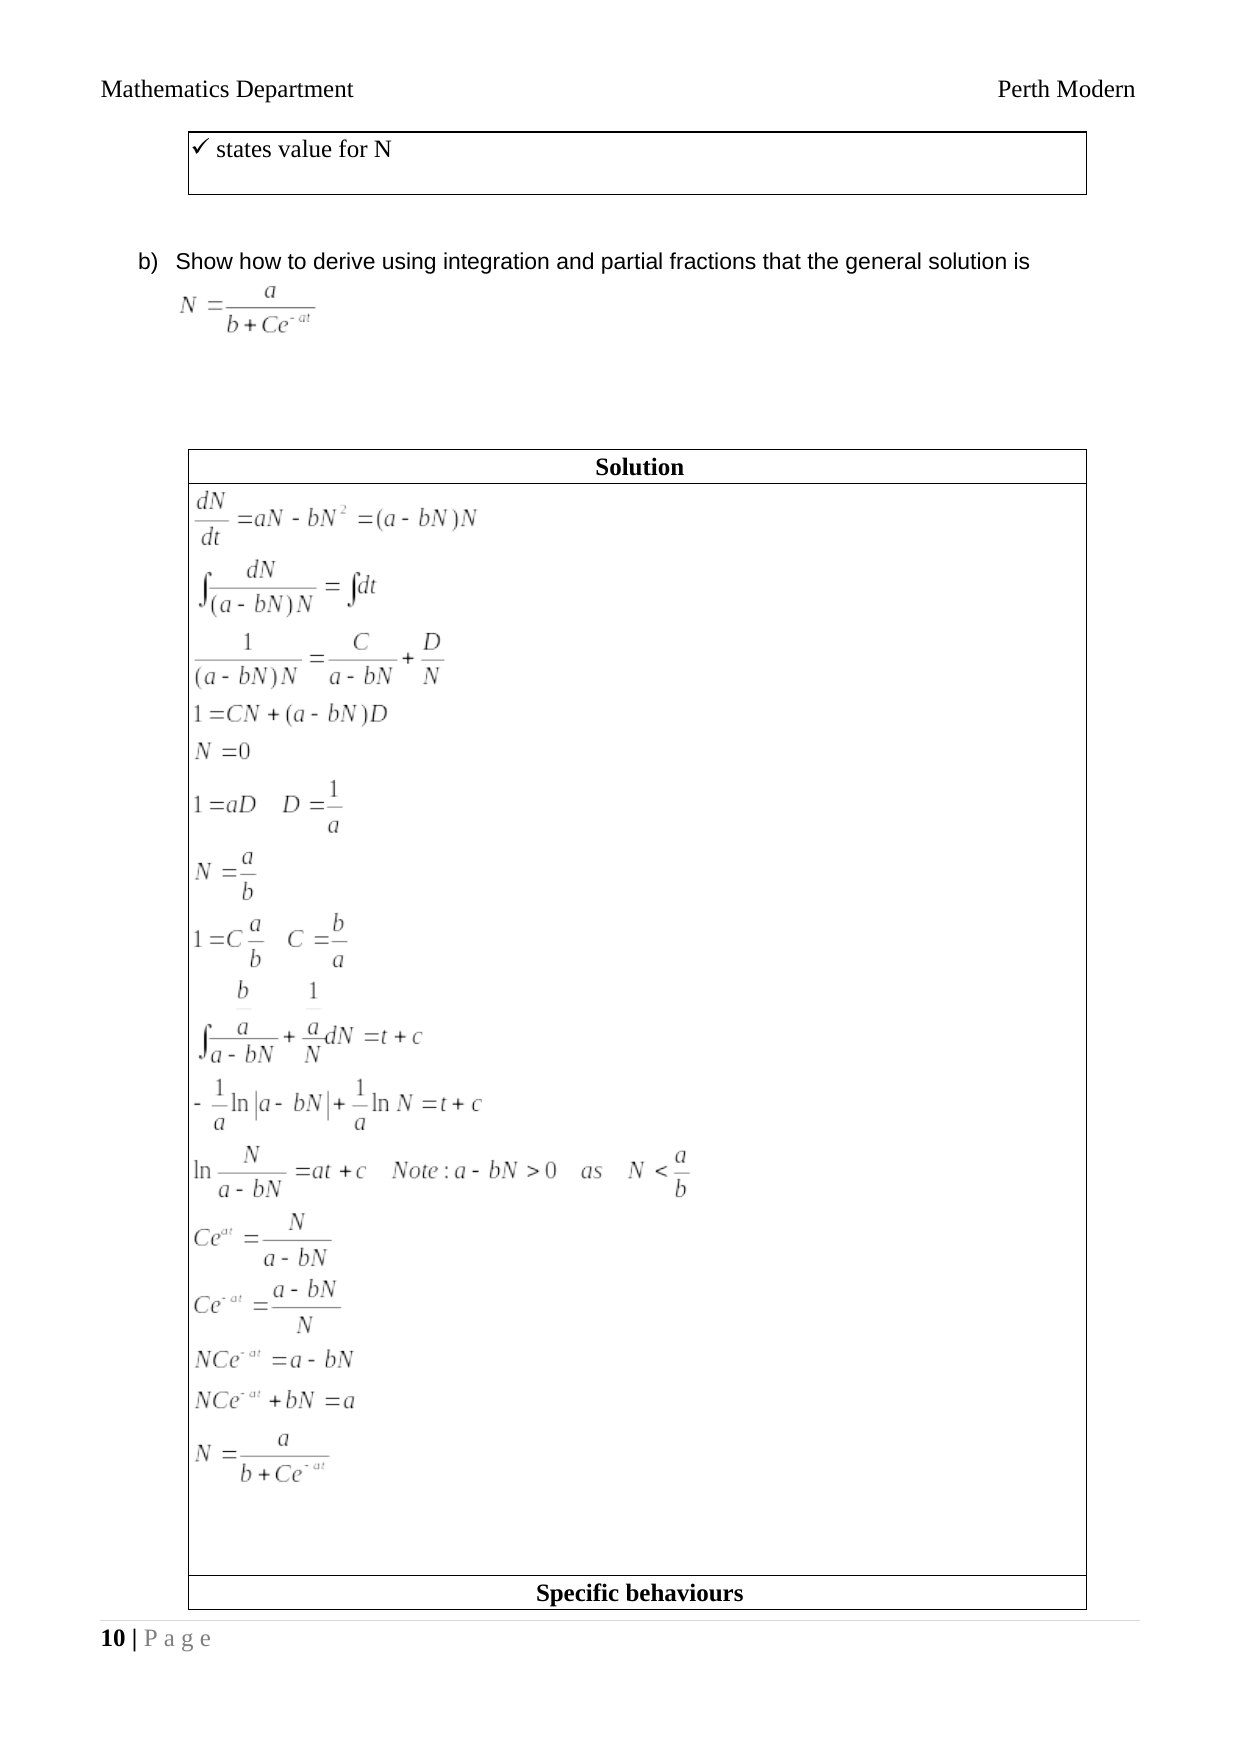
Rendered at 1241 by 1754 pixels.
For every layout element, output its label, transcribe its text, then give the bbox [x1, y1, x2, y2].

table_cell states value for N [189, 133, 1086, 194]
table_header Solution [189, 450, 1086, 483]
table_cell Specific behaviours [189, 1576, 1086, 1608]
list Show how to derive using integration and partial fractions that the general solution is [138, 248, 1140, 344]
table_cell [189, 484, 1086, 1574]
